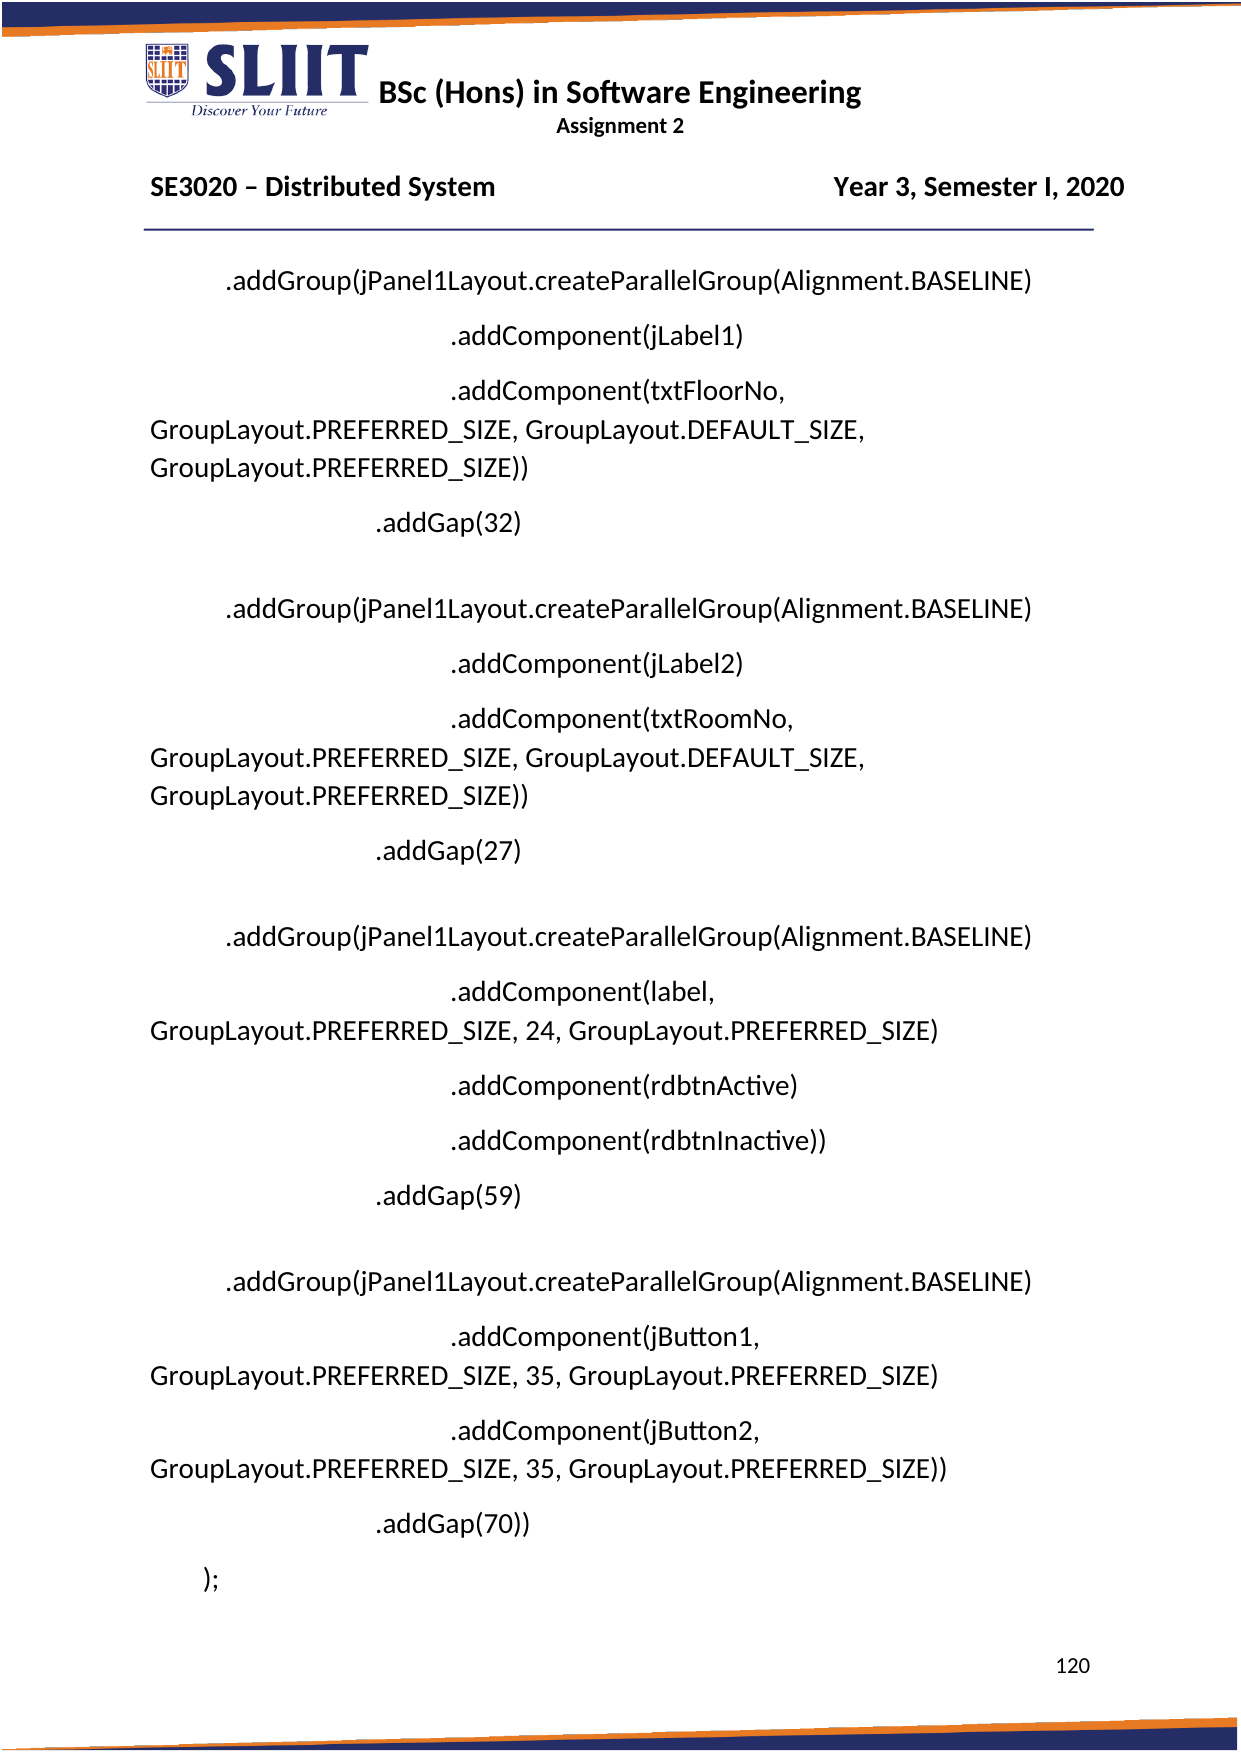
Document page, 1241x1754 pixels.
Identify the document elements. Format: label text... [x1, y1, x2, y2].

picture [3, 2, 1241, 120]
text .addGroup(jPanel1Layout.createParallelGroup(Alignment.BASELINE) [150, 559, 1090, 626]
text .addComponent(jButton1, GroupLayout.PREFERRED_SIZE, 35, GroupLayout.PREFERRED_SIZE) [150, 1318, 1090, 1392]
text .addComponent(jLabel2) [150, 645, 1090, 681]
text .addComponent(txtFloorNo, GroupLayout.PREFERRED_SIZE, GroupLayout.DEFAULT_SIZE, GroupLayout.PREFERRED_SIZE)) [150, 372, 1090, 485]
text .addComponent(txtRoomNo, GroupLayout.PREFERRED_SIZE, GroupLayout.DEFAULT_SIZE, GroupLayout.PREFERRED_SIZE)) [150, 700, 1090, 813]
text .addComponent(label, GroupLayout.PREFERRED_SIZE, 24, GroupLayout.PREFERRED_SIZE) [150, 973, 1090, 1047]
text .addGap(70)) [150, 1505, 1090, 1541]
text .addGap(59) [150, 1177, 1090, 1213]
text .addComponent(jLabel1) [150, 317, 1090, 353]
text ); [150, 1560, 1090, 1596]
text .addGap(32) [150, 504, 1090, 540]
text .addGroup(jPanel1Layout.createParallelGroup(Alignment.BASELINE) [150, 887, 1090, 954]
text .addGroup(jPanel1Layout.createParallelGroup(Alignment.BASELINE) [150, 1232, 1090, 1299]
text .addGap(27) [150, 832, 1090, 868]
text .addComponent(jButton2, GroupLayout.PREFERRED_SIZE, 35, GroupLayout.PREFERRED_SIZE)) [150, 1412, 1090, 1486]
text .addComponent(rdbtnInactive)) [150, 1122, 1090, 1158]
text .addGroup(jPanel1Layout.createParallelGroup(Alignment.BASELINE) [150, 231, 1090, 298]
text .addComponent(rdbtnActive) [150, 1067, 1090, 1103]
